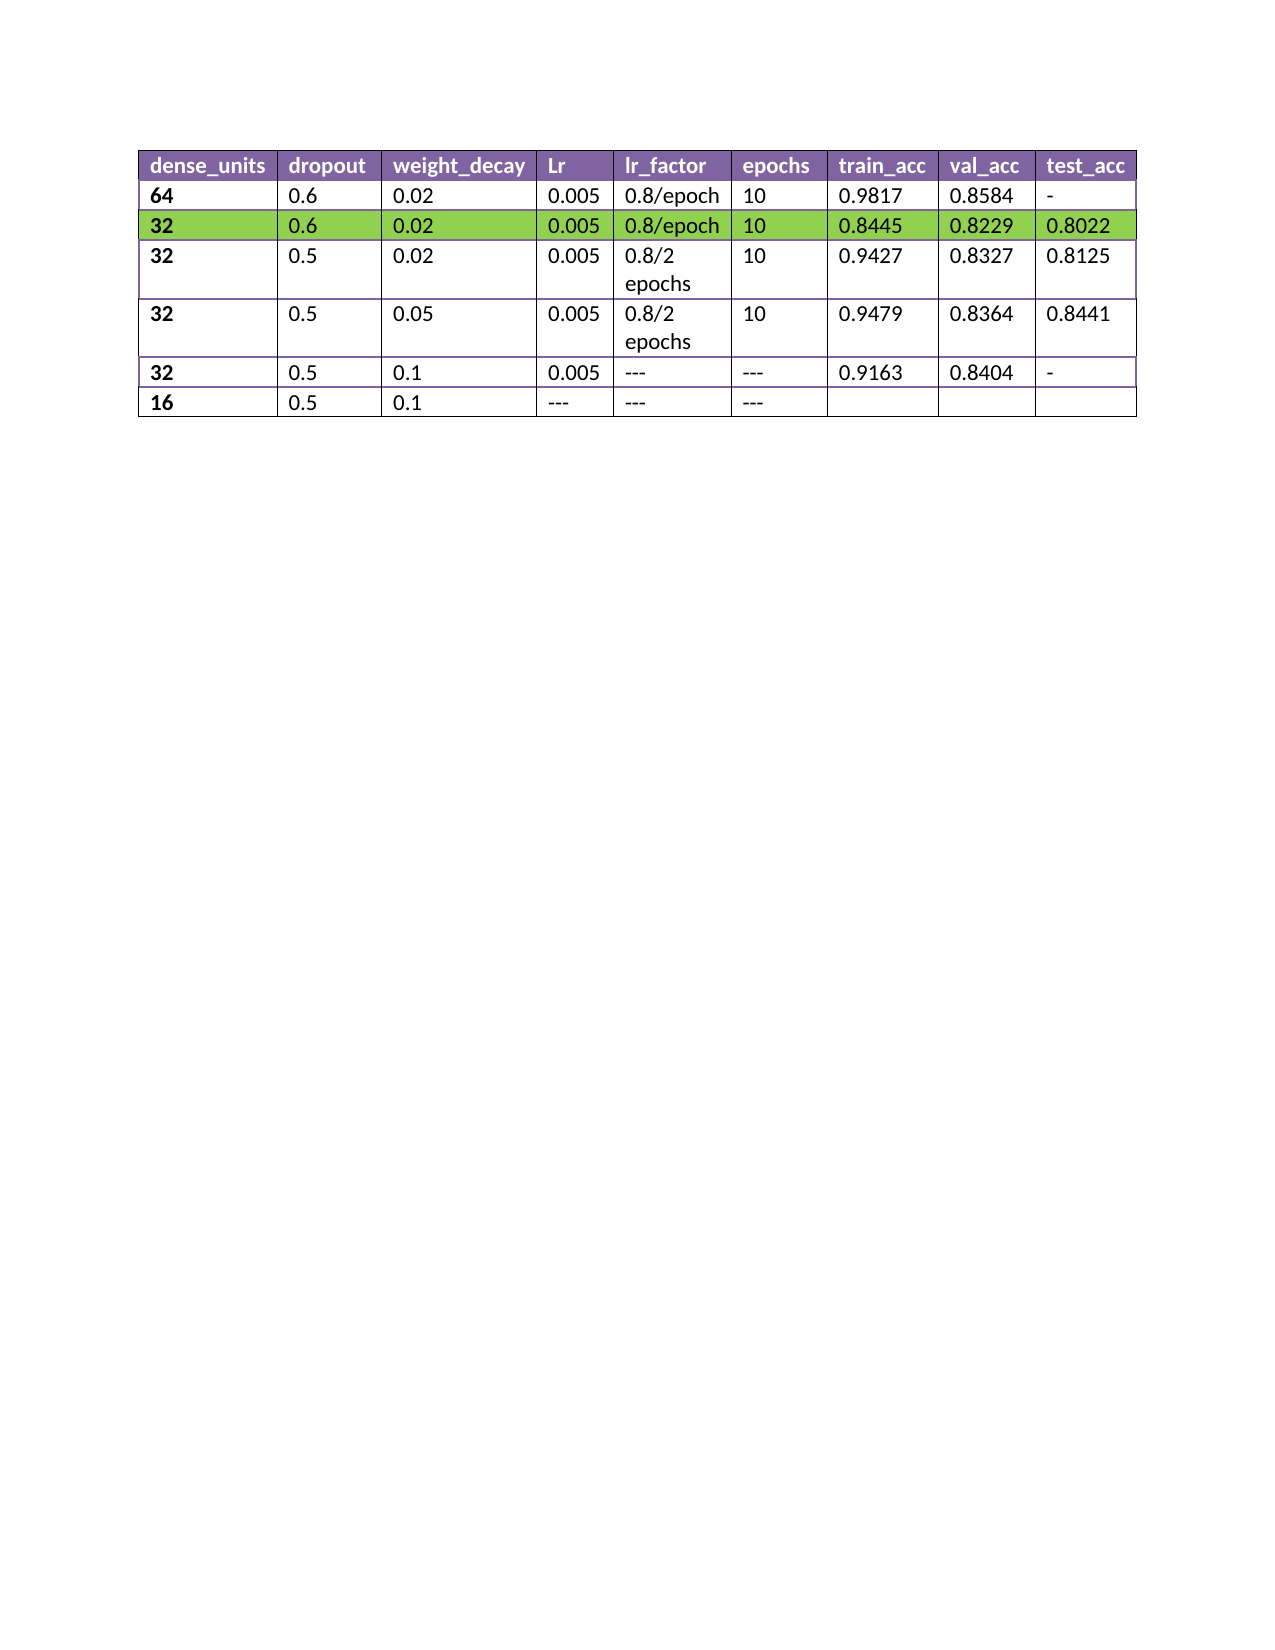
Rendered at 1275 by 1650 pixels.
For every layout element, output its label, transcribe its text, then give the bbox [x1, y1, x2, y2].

table_cell 32 [140, 241, 277, 297]
table_cell 10 [732, 181, 827, 209]
table_header train_acc [828, 151, 938, 179]
table_cell 0.8/2 epochs [614, 241, 731, 297]
table_cell 0.1 [382, 358, 536, 386]
table_cell 0.8/epoch [614, 181, 731, 209]
table_cell --- [537, 388, 613, 416]
table_cell 0.8404 [939, 358, 1035, 386]
table_cell 0.8327 [939, 241, 1035, 297]
table_cell [939, 388, 1035, 416]
table_cell --- [732, 388, 827, 416]
table_cell 0.02 [382, 241, 536, 297]
table_cell 64 [140, 181, 277, 209]
table_cell [1036, 388, 1136, 416]
table_cell 0.8364 [939, 300, 1035, 356]
table_cell [828, 388, 938, 416]
table_cell --- [732, 358, 827, 386]
table_cell 0.9163 [828, 358, 938, 386]
table_cell 32 [139, 300, 277, 356]
table_cell 0.005 [537, 300, 613, 356]
table_cell 10 [732, 300, 827, 356]
table_cell 32 [139, 211, 277, 239]
table_cell 0.005 [537, 358, 613, 386]
table_cell 0.02 [382, 211, 536, 239]
table_cell 0.6 [278, 211, 381, 239]
table_cell 0.8441 [1036, 300, 1136, 356]
table_cell 0.6 [278, 181, 381, 209]
table_cell 0.8584 [939, 181, 1035, 209]
table_cell 0.8022 [1036, 211, 1136, 239]
table_header Lr [537, 151, 613, 179]
table_cell 0.5 [278, 358, 381, 386]
table_cell --- [614, 388, 731, 416]
table_cell - [1036, 181, 1135, 209]
table_cell - [1036, 358, 1135, 386]
table_header test_acc [1036, 151, 1136, 179]
table_cell 0.9479 [828, 300, 938, 356]
table_header dense_units [139, 151, 277, 179]
table_cell 0.005 [537, 181, 613, 209]
table_cell 0.8229 [939, 211, 1035, 239]
table_header epochs [732, 151, 827, 179]
table_cell 0.9817 [828, 181, 938, 209]
table_cell 32 [140, 358, 277, 386]
table_cell 10 [732, 211, 827, 239]
table_cell 0.8445 [828, 211, 938, 239]
table_cell 0.1 [382, 388, 536, 416]
table_header weight_decay [382, 151, 536, 179]
table_cell 0.8125 [1036, 241, 1135, 297]
table_header dropout [278, 151, 381, 179]
table_cell 0.8/epoch [614, 211, 731, 239]
table_cell 0.005 [537, 211, 613, 239]
table_cell 0.02 [382, 181, 536, 209]
table_header lr_factor [614, 151, 731, 179]
table_cell 16 [139, 388, 277, 416]
table_cell 0.5 [278, 241, 381, 297]
table_cell 0.05 [382, 300, 536, 356]
table_cell 10 [732, 241, 827, 297]
table_cell 0.8/2 epochs [614, 300, 731, 356]
table_cell 0.005 [537, 241, 613, 297]
table_cell --- [614, 358, 731, 386]
table_cell 0.9427 [828, 241, 938, 297]
table_cell 0.5 [278, 388, 381, 416]
table_header val_acc [939, 151, 1035, 179]
table_cell 0.5 [278, 300, 381, 356]
